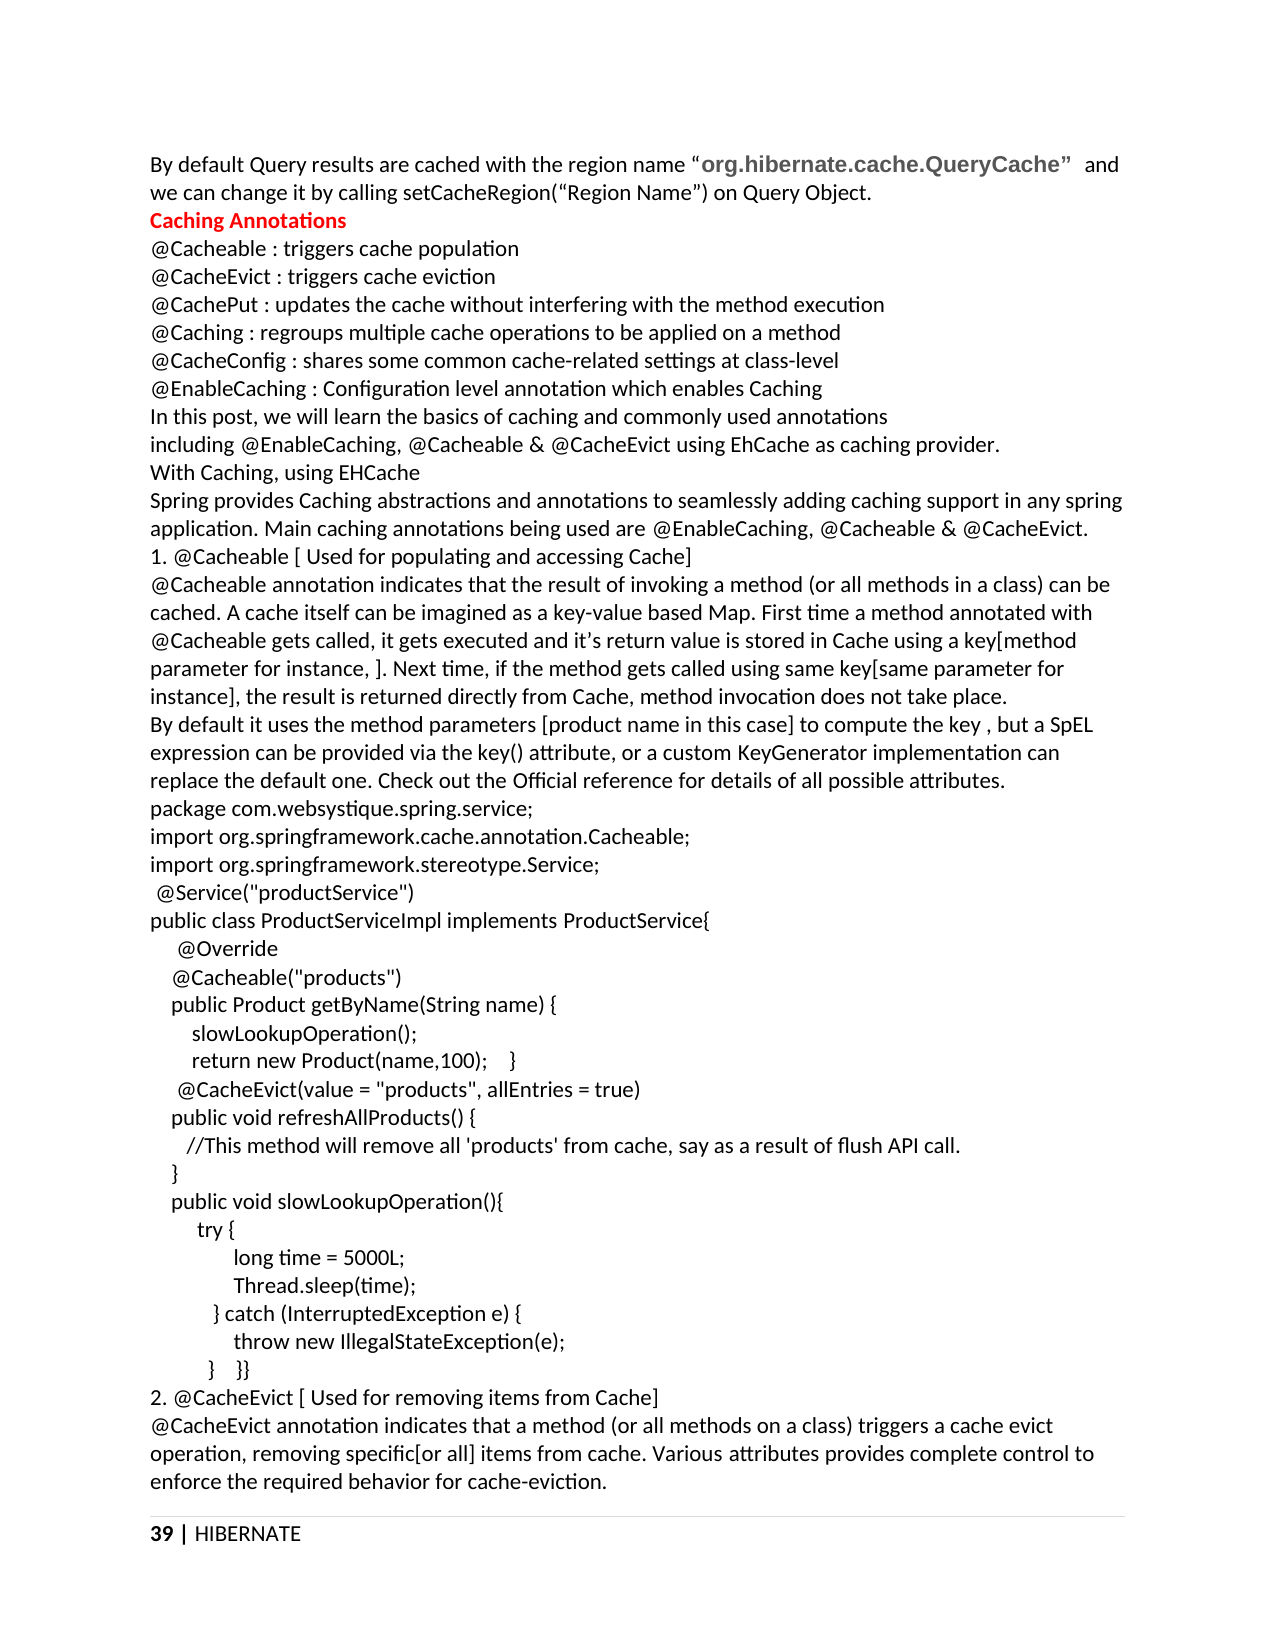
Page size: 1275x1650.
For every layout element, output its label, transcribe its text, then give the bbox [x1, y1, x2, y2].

table_header package com.websystique.spring.service; import org.springframework.cache.annotation.Cacheable; import org.springframework.stereotype.Service; @Service("productService") public class ProductServiceImpl implements ProductService{ @Override @Cacheable("products") public Product getByName(String name) { slowLookupOperation(); return new Product(name,100); } @CacheEvict(value = "products", allEntries = true) public void refreshAllProducts() { //This method will remove all 'products' from cache, say as a result of flush API call. } public void slowLookupOperation(){ try { long time = 5000L; Thread.sleep(time); } catch (InterruptedException e) { throw new IllegalStateException(e); } }} [150, 795, 1275, 1383]
text By default Query results are cached with the region name “org.hibernate.cache.QueryCache” and we can change it by calling setCacheRegion(“Region Name”) on Query Object. [150, 150, 1125, 206]
text @CacheEvict annotation indicates that a method (or all methods on a class) triggers a cache evict operation, removing specific[or all] items from cache. Various attributes provides complete control to enforce the required behavior for cache-eviction. [150, 1411, 1125, 1495]
text By default it uses the method parameters [product name in this case] to compute the key , but a SpEL expression can be provided via the key() attribute, or a custom KeyGenerator implementation can replace the default one. Check out the Official reference for details of all possible attributes. [150, 710, 1125, 794]
text With Caching, using EHCache [150, 458, 1125, 486]
text @CacheEvict : triggers cache eviction [150, 262, 1125, 290]
text 2. @CacheEvict [ Used for removing items from Cache] [150, 1383, 1125, 1411]
text @Cacheable : triggers cache population [150, 234, 1125, 262]
text @CacheConfig : shares some common cache-related settings at class-level [150, 346, 1125, 374]
text 1. @Cacheable [ Used for populating and accessing Cache] [150, 542, 1125, 570]
text @EnableCaching : Configuration level annotation which enables Caching [150, 374, 1125, 402]
text Caching Annotations [150, 206, 1125, 234]
text @Caching : regroups multiple cache operations to be applied on a method [150, 318, 1125, 346]
text @CachePut : updates the cache without interfering with the method execution [150, 290, 1125, 318]
text @Cacheable annotation indicates that the result of invoking a method (or all methods in a class) can be cached. A cache itself can be imagined as a key-value based Map. First time a method annotated with @Cacheable gets called, it gets executed and it’s return value is stored in Cache using a key[method parameter for instance, ]. Next time, if the method gets called using same key[same parameter for instance], the result is returned directly from Cache, method invocation does not take place. [150, 570, 1125, 710]
text Spring provides Caching abstractions and annotations to seamlessly adding caching support in any spring application. Main caching annotations being used are @EnableCaching, @Cacheable & @CacheEvict. [150, 486, 1125, 542]
text In this post, we will learn the basics of caching and commonly used annotations including @EnableCaching, @Cacheable & @CacheEvict using EhCache as caching provider. [150, 402, 1125, 458]
